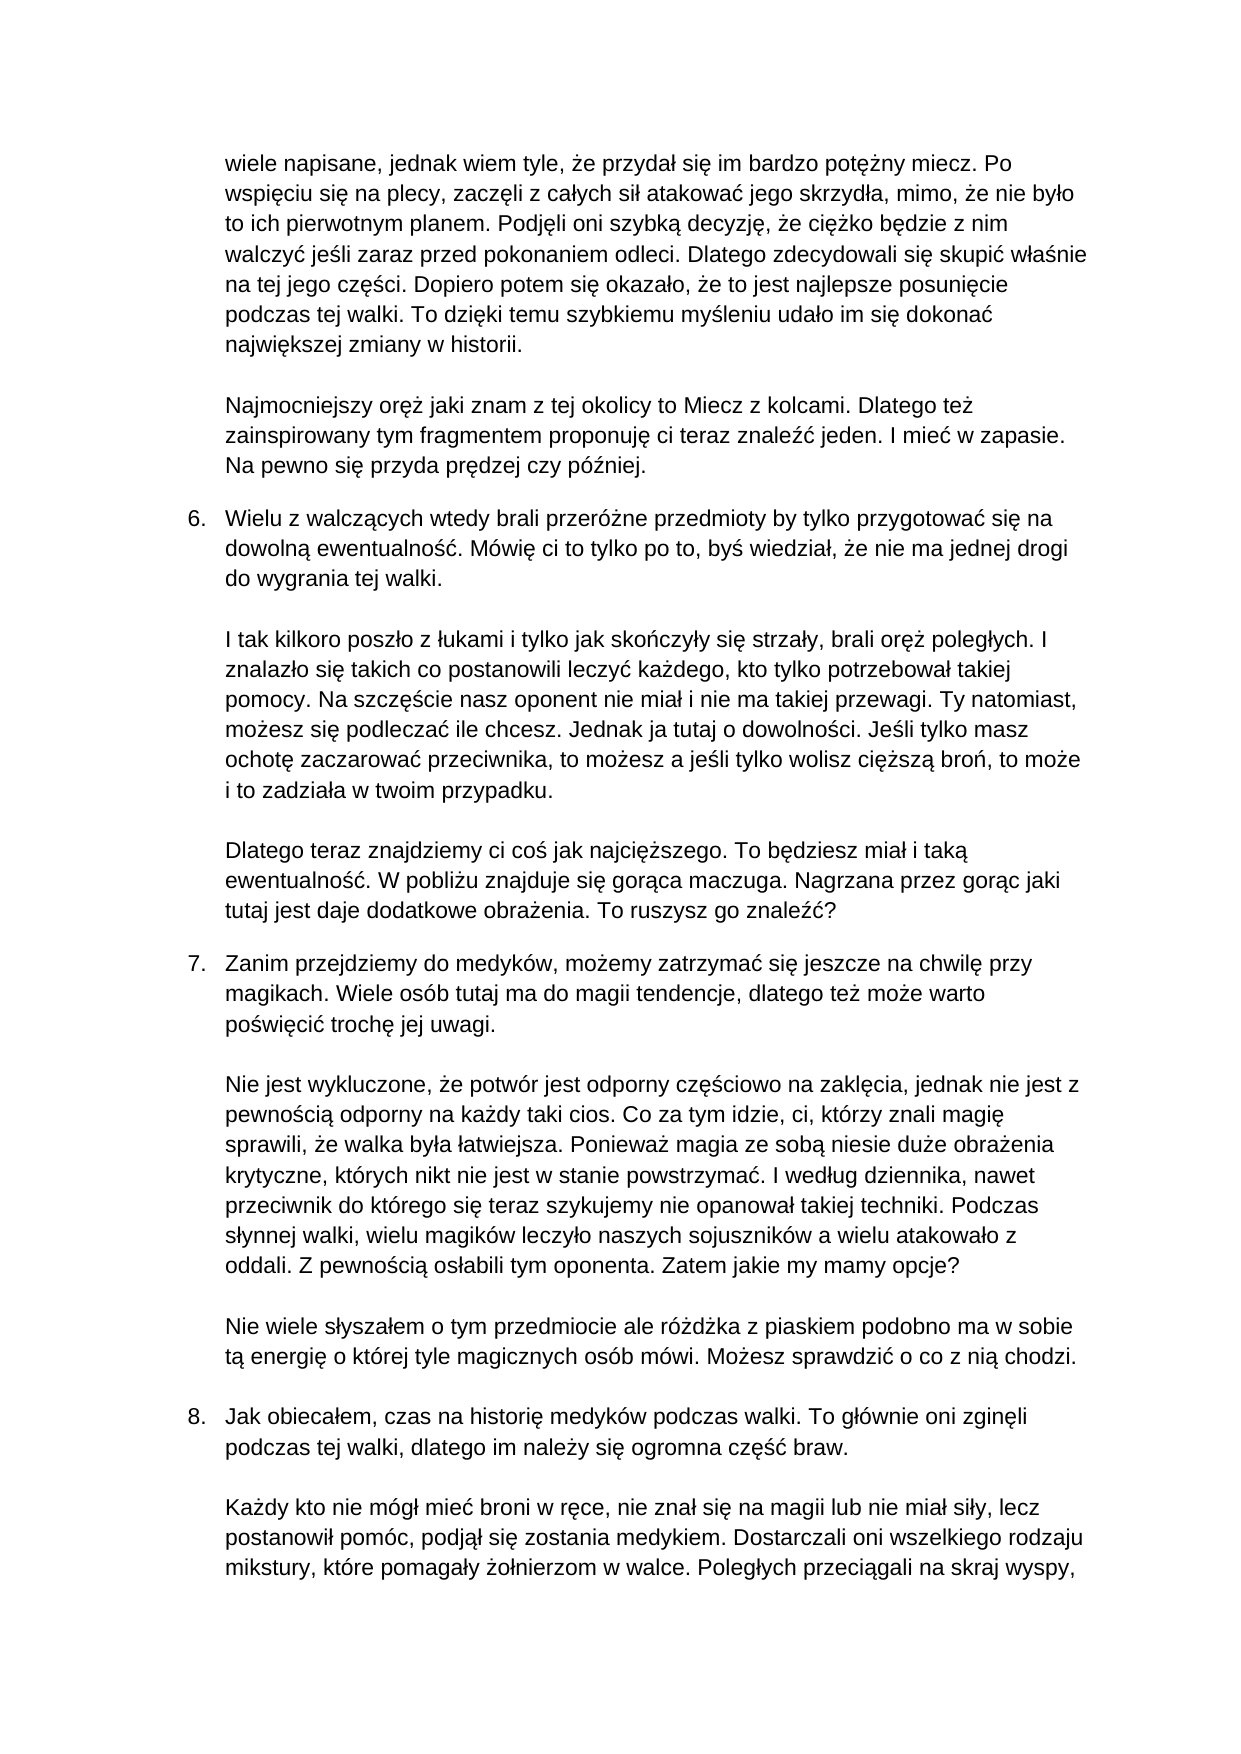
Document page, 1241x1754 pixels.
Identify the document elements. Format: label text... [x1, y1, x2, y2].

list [187, 1403, 1090, 1581]
list Wielu z walczących wtedy brali przeróżne przedmioty by tylko przygotować się na dowolną ewentualność. Mówię ci to tylko po to, byś wiedział, że nie ma jednej drogi do wygrania tej walki. I tak kilkoro poszło z łukami i tylko jak skończyły się strzały, brali oręż poległych. I znalazło się takich co postanowili leczyć każdego, kto tylko potrzebował takiej pomocy. Na szczęście nasz oponent nie miał i nie ma takiej przewagi. Ty natomiast, możesz się podleczać ile chcesz. Jednak ja tutaj o dowolności. Jeśli tylko masz ochotę zaczarować przeciwnika, to możesz a jeśli tylko wolisz cięższą broń, to może i to zadziała w twoim przypadku. Dlatego teraz znajdziemy ci coś jak najcięższego. To będziesz miał i taką ewentualność. W pobliżu znajduje się gorąca maczuga. Nagrzana przez gorąc jaki tutaj jest daje dodatkowe obrażenia. To ruszysz go znaleźć? [187, 505, 1090, 950]
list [187, 150, 1090, 505]
list Zanim przejdziemy do medyków, możemy zatrzymać się jeszcze na chwilę przy magikach. Wiele osób tutaj ma do magii tendencje, dlatego też może warto poświęcić trochę jej uwagi. Nie jest wykluczone, że potwór jest odporny częściowo na zaklęcia, jednak nie jest z pewnością odporny na każdy taki cios. Co za tym idzie, ci, którzy znali magię sprawili, że walka była łatwiejsza. Ponieważ magia ze sobą niesie duże obrażenia krytyczne, których nikt nie jest w stanie powstrzymać. I według dziennika, nawet przeciwnik do którego się teraz szykujemy nie opanował takiej techniki. Podczas słynnej walki, wielu magików leczyło naszych sojuszników a wielu atakowało z oddali. Z pewnością osłabili tym oponenta. Zatem jakie my mamy opcje? Nie wiele słyszałem o tym przedmiocie ale różdżka z piaskiem podobno ma w sobie tą energię o której tyle magicznych osób mówi. Możesz sprawdzić o co z nią chodzi. [187, 950, 1090, 1399]
